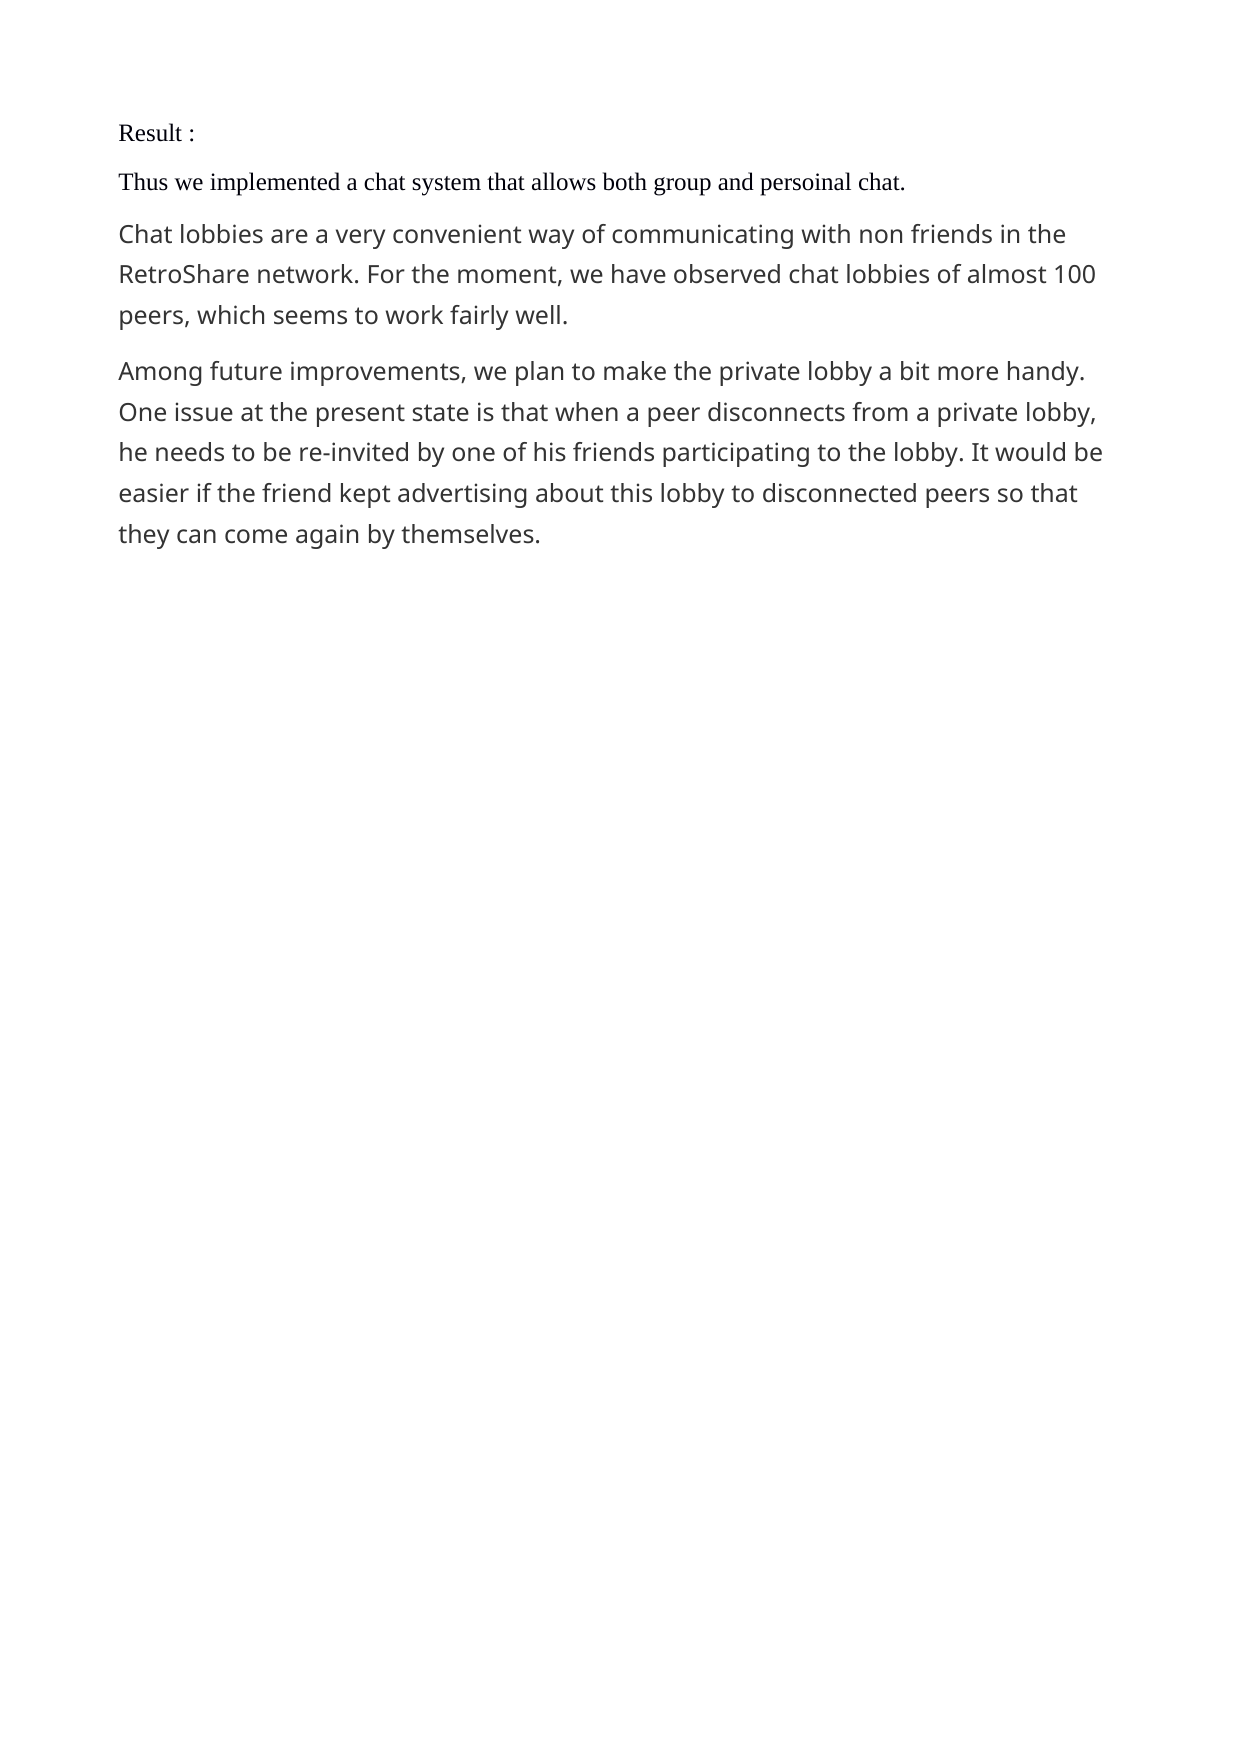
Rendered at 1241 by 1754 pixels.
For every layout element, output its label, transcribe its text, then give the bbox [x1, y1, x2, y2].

text Among future improvements, we plan to make the private lobby a bit more handy. One issue at the present state is that when a peer disconnects from a private lobby, he needs to be re-invited by one of his friends participating to the lobby. It would be easier if the friend kept advertising about this lobby to disconnected peers so that they can come again by themselves. [118, 353, 1122, 551]
text Chat lobbies are a very convenient way of communicating with non friends in the RetroShare network. For the moment, we have observed chat lobbies of almost 100 peers, which seems to work fairly well. [118, 216, 1122, 332]
text Thus we implemented a chat system that allows both group and persoinal chat. [118, 167, 1122, 196]
text Result : [118, 118, 1122, 147]
